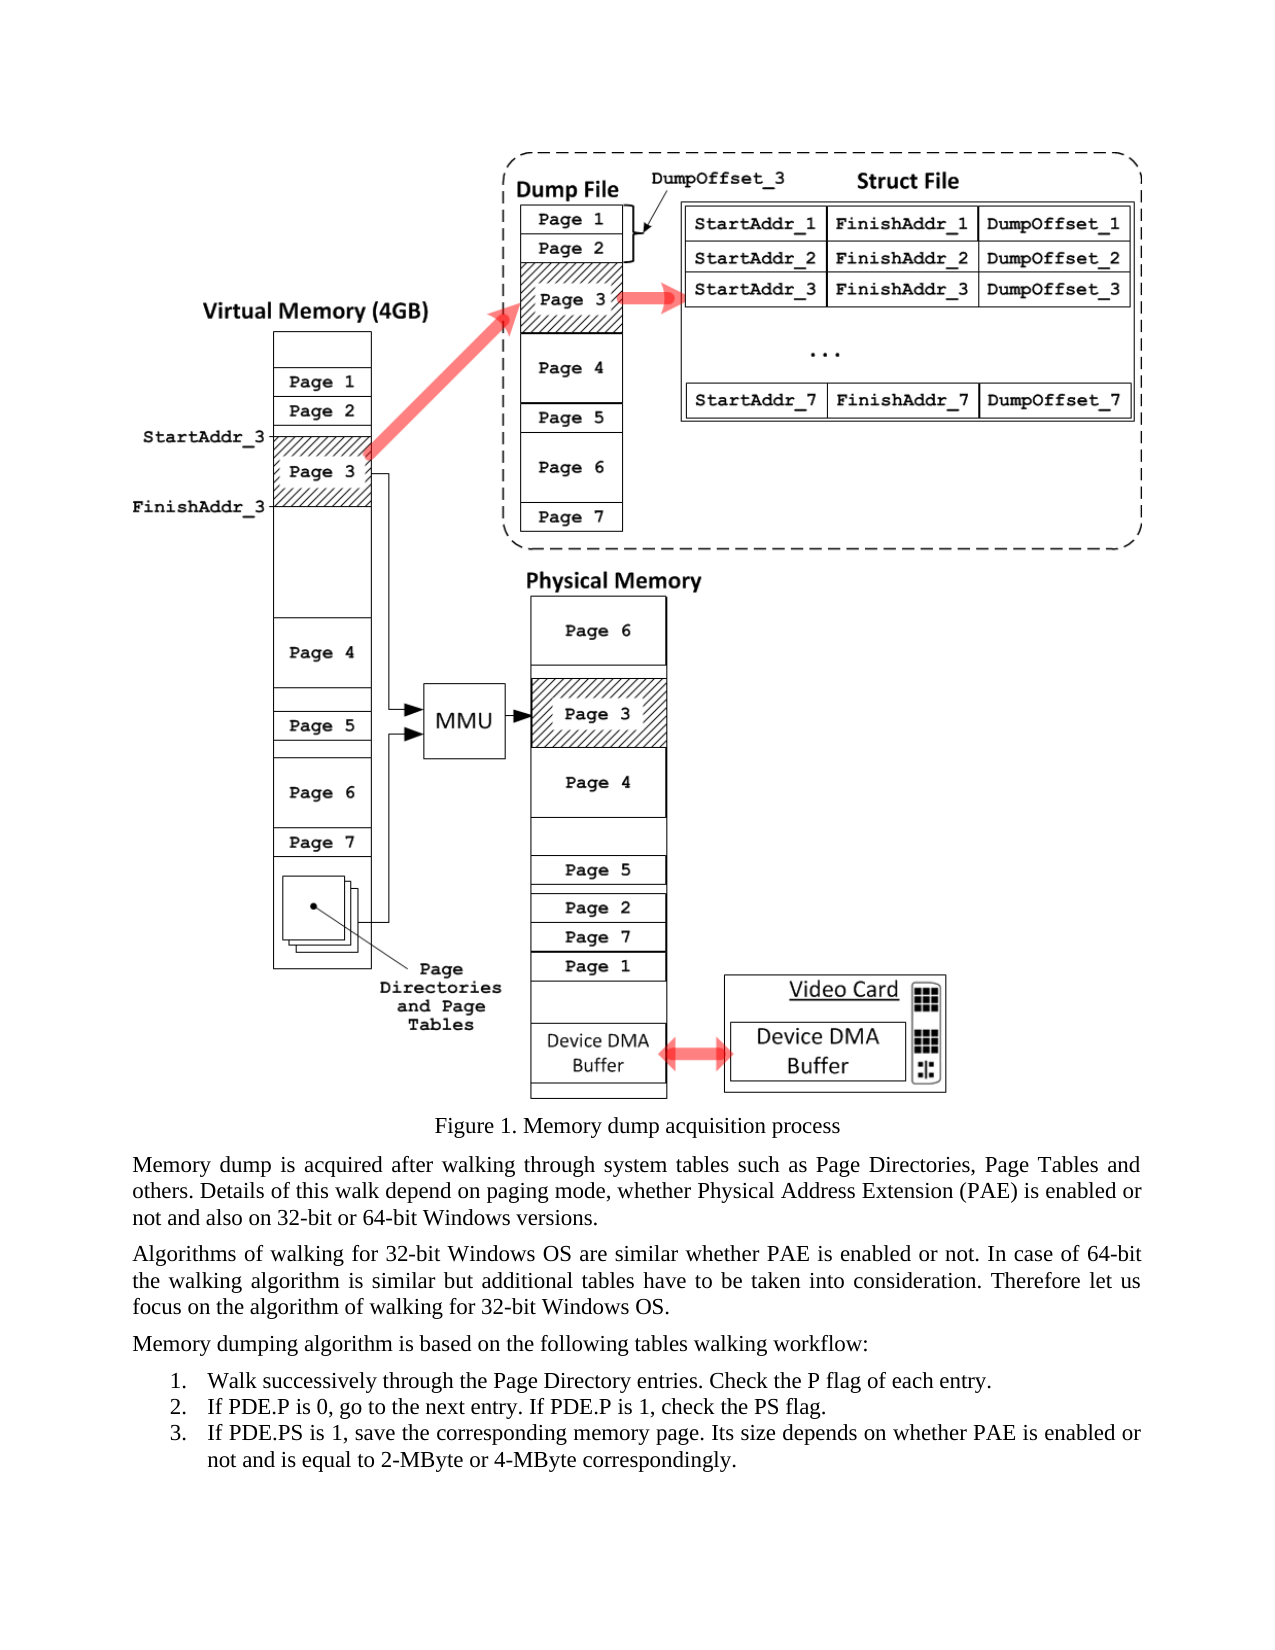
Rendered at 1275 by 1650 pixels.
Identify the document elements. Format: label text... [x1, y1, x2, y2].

text Algorithms of walking for 32-bit Windows OS are similar whether PAE is enabled or not. In case of 64-bit the walking algorithm is similar but additional tables have to be taken into consideration. Therefore let us focus on the algorithm of walking for 32-bit Windows OS. [132, 1241, 1143, 1319]
table_header [121, 150, 1154, 1110]
list If PDE.P is 0, go to the next entry. If PDE.P is 1, check the PS flag. [169, 1393, 1143, 1419]
picture [132, 152, 1143, 1100]
list If PDE.PS is 1, save the corresponding memory page. Its size depends on whether PAE is enabled or not and is equal to 2-MByte or 4-MByte correspondingly. [169, 1419, 1143, 1472]
table_cell Figure 1. Memory dump acquisition process [121, 1110, 1154, 1149]
text Memory dump is acquired after walking through system tables such as Page Directories, Page Tables and others. Details of this walk depend on paging mode, whether Physical Address Extension (PAE) is enabled or not and also on 32-bit or 64-bit Windows versions. [132, 1151, 1143, 1230]
text Memory dumping algorithm is based on the following tables walking workflow: [132, 1330, 1143, 1356]
list Walk successively through the Page Directory entries. Check the P flag of each entry. [169, 1367, 1143, 1393]
